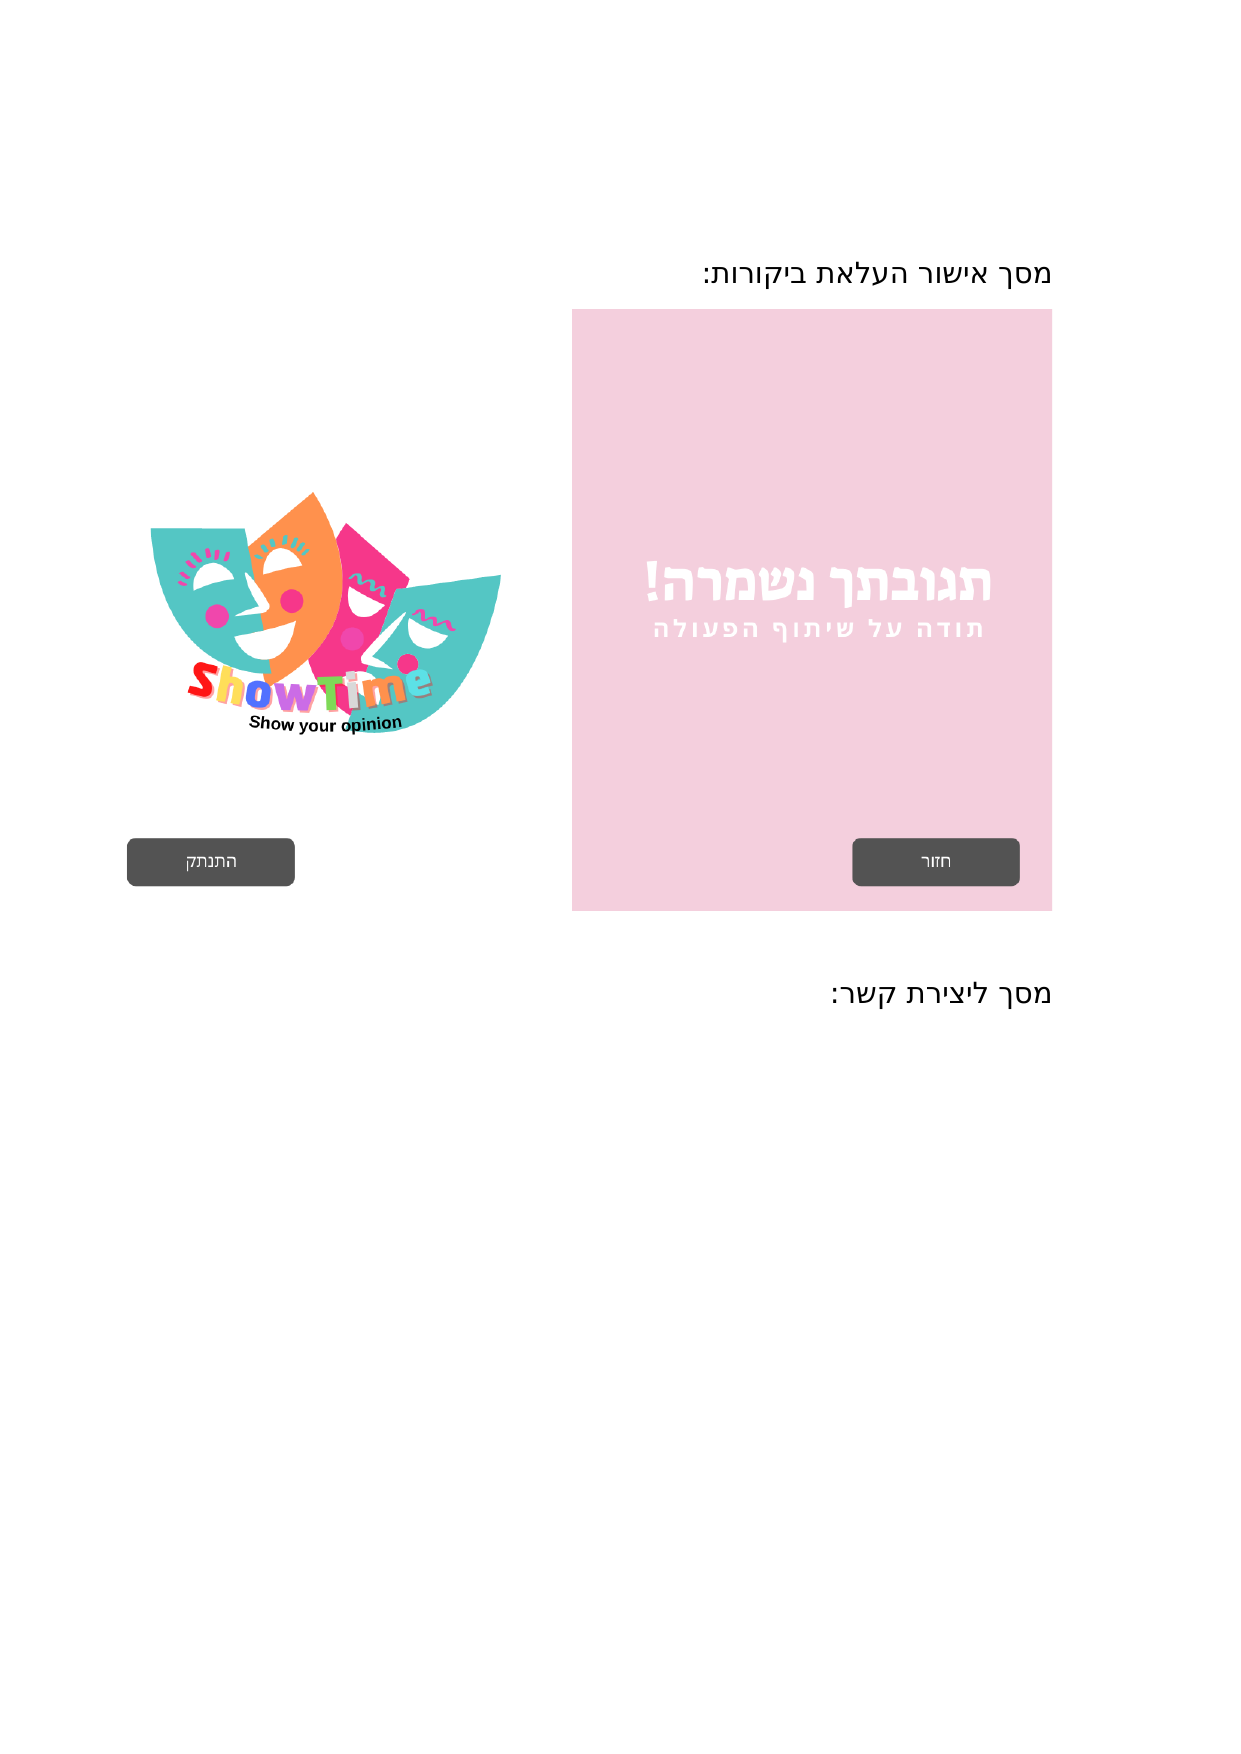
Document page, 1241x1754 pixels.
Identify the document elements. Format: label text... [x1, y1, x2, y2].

picture [90, 309, 1053, 911]
text מסך אישור העלאת ביקורות: [187, 256, 1053, 290]
text מסך ליצירת קשר: [187, 977, 1053, 1011]
